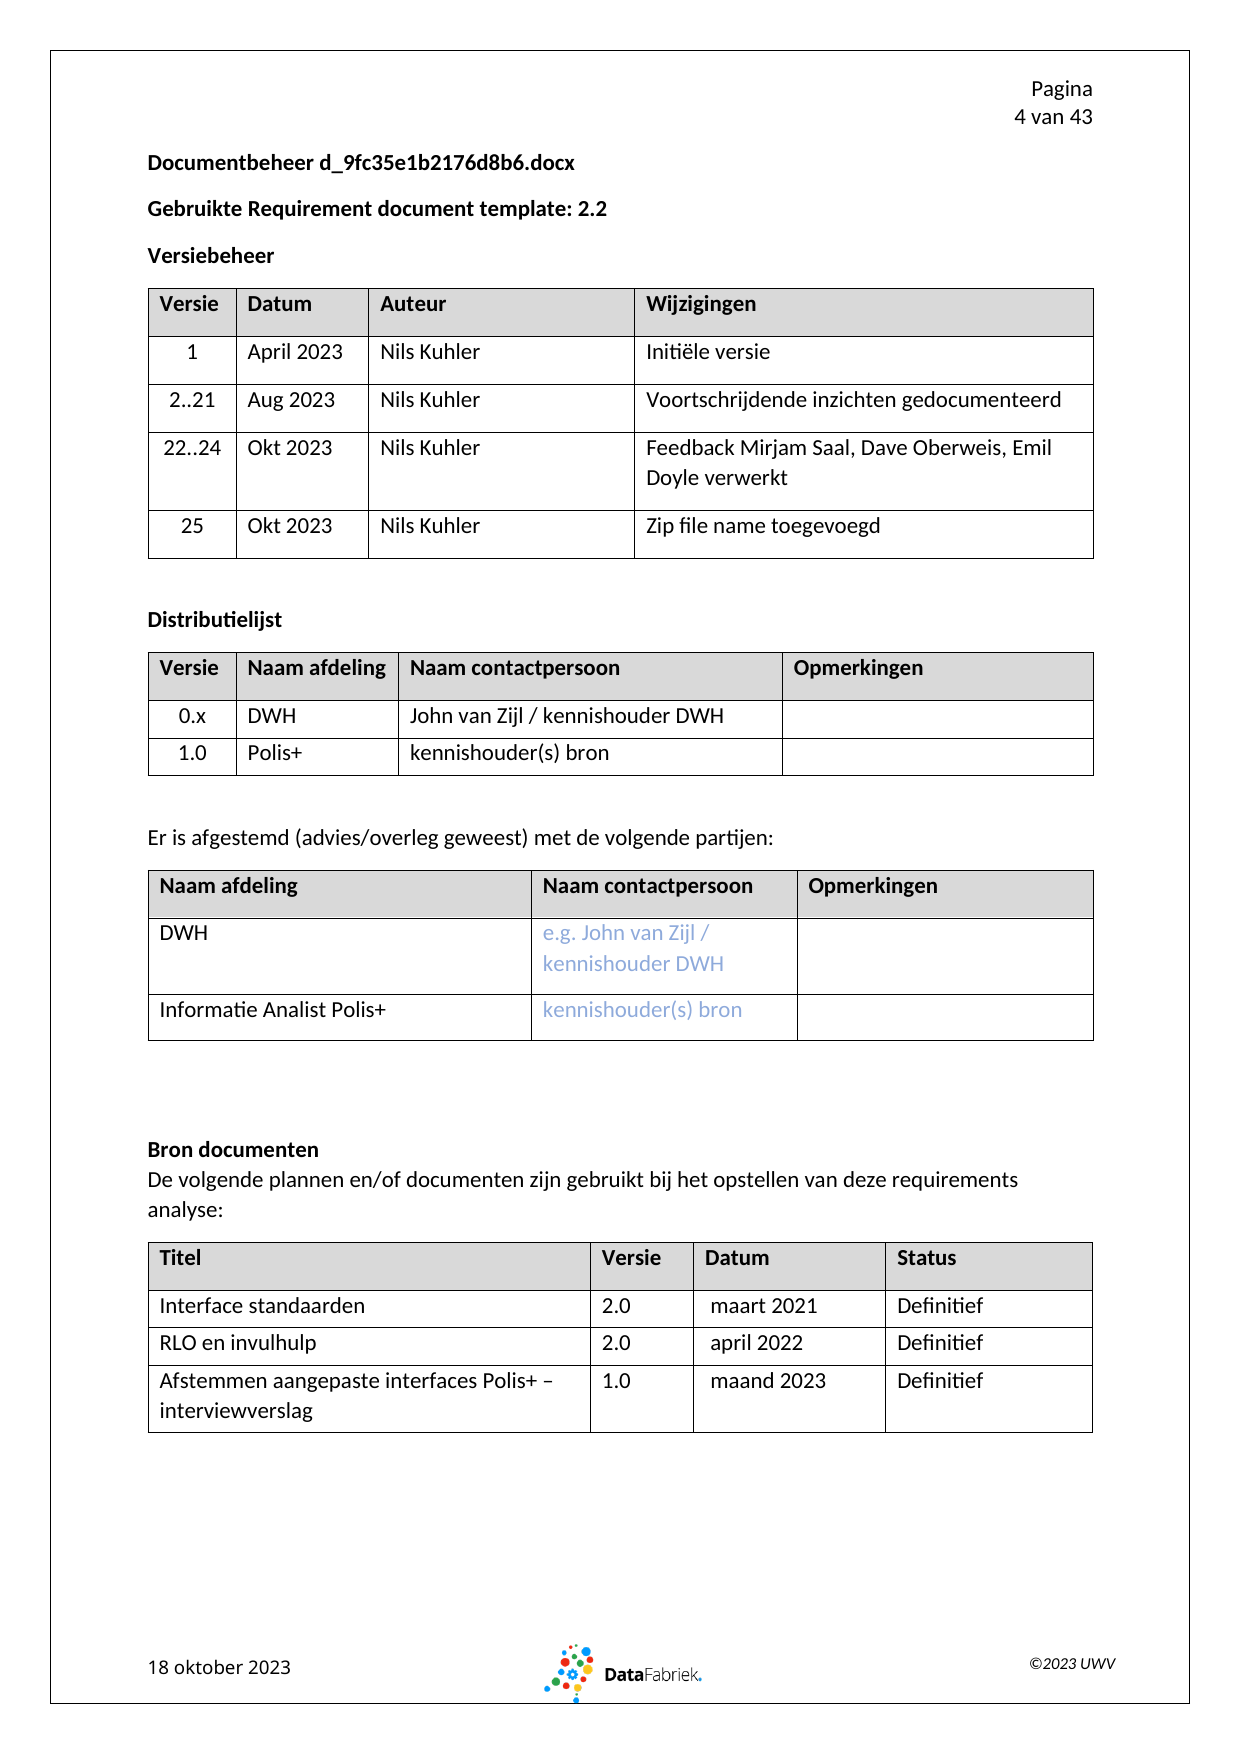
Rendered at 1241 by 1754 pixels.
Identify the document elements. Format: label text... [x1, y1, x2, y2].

table_cell Definitief [886, 1328, 1092, 1365]
table_cell kennishouder(s) bron [532, 995, 797, 1040]
table_cell Feedback Mirjam Saal, Dave Oberweis, Emil Doyle verwerkt [635, 433, 1093, 510]
text Gebruikte Requirement document template: 2.2 [147, 194, 1093, 222]
table_cell Afstemmen aangepaste interfaces Polis+ – interviewverslag [149, 1366, 590, 1432]
table_cell Nils Kuhler [369, 511, 634, 557]
text Documentbeheer gedetailleerd requirementsdocument TEMPLATE [147, 148, 1093, 176]
table_cell 0.x [149, 701, 236, 737]
table_cell e.g. John van Zijl / kennishouder DWH [532, 919, 797, 994]
table_header Naam afdeling [149, 871, 531, 917]
table_cell Definitief [886, 1291, 1092, 1327]
table_cell 1 [149, 337, 236, 384]
table_header Datum [237, 289, 368, 336]
table_header Auteur [369, 289, 634, 336]
table_cell Nils Kuhler [369, 433, 634, 510]
table_cell Nils Kuhler [369, 385, 634, 432]
table_header Datum [694, 1243, 885, 1290]
table_cell 1.0 [149, 739, 236, 775]
table_header Naam afdeling [237, 653, 398, 700]
table_cell Initiële versie [635, 337, 1093, 384]
table_header Naam contactpersoon [399, 653, 782, 700]
text Bron documenten De volgende plannen en/of documenten zijn gebruikt bij het opstellen van deze requirements analyse: [147, 1135, 1093, 1223]
table_cell Polis+ [237, 739, 398, 775]
table_cell april 2022 [694, 1328, 885, 1365]
table_cell maart 2021 [694, 1291, 885, 1327]
text Versiebeheer [147, 241, 1093, 269]
table_cell [798, 919, 1093, 994]
table_cell Voortschrijdende inzichten gedocumenteerd [635, 385, 1093, 432]
table_header Opmerkingen [798, 871, 1093, 917]
table_cell 2.0 [591, 1291, 693, 1327]
table_cell Nils Kuhler [369, 337, 634, 384]
table_cell 1.0 [591, 1366, 693, 1432]
table_cell 2.0 [591, 1328, 693, 1365]
table_cell Informatie Analist Polis+ [149, 995, 531, 1040]
text Er is afgestemd (advies/overleg geweest) met de volgende partijen: [147, 823, 1093, 851]
table_header Status [886, 1243, 1092, 1290]
table_cell 2..21 [149, 385, 236, 432]
table_header Opmerkingen [783, 653, 1093, 700]
table_cell kennishouder(s) bron [399, 739, 782, 775]
table_cell Aug 2023 [237, 385, 368, 432]
table_cell DWH [149, 919, 531, 994]
text Distributielijst [147, 605, 1093, 633]
table_header Versie [149, 653, 236, 700]
table_cell Zip file name toegevoegd [635, 511, 1093, 557]
table_cell DWH [237, 701, 398, 737]
table_cell Definitief [886, 1366, 1092, 1432]
table_cell [783, 701, 1093, 737]
table_header Naam contactpersoon [532, 871, 797, 917]
table_cell [798, 995, 1093, 1040]
table_cell [783, 739, 1093, 775]
picture [537, 1635, 704, 1710]
table_header Versie [591, 1243, 693, 1290]
table_header Versie [149, 289, 236, 336]
table_cell maand 2023 [694, 1366, 885, 1432]
table_cell Okt 2023 [237, 433, 368, 510]
table_header Titel [149, 1243, 590, 1290]
table_cell Interface standaarden [149, 1291, 590, 1327]
table_cell 22..24 [149, 433, 236, 510]
table_header Wijzigingen [635, 289, 1093, 336]
table_cell 25 [149, 511, 236, 557]
table_cell John van Zijl / kennishouder DWH [399, 701, 782, 737]
table_cell April 2023 [237, 337, 368, 384]
table_cell RLO en invulhulp [149, 1328, 590, 1365]
table_cell Okt 2023 [237, 511, 368, 557]
